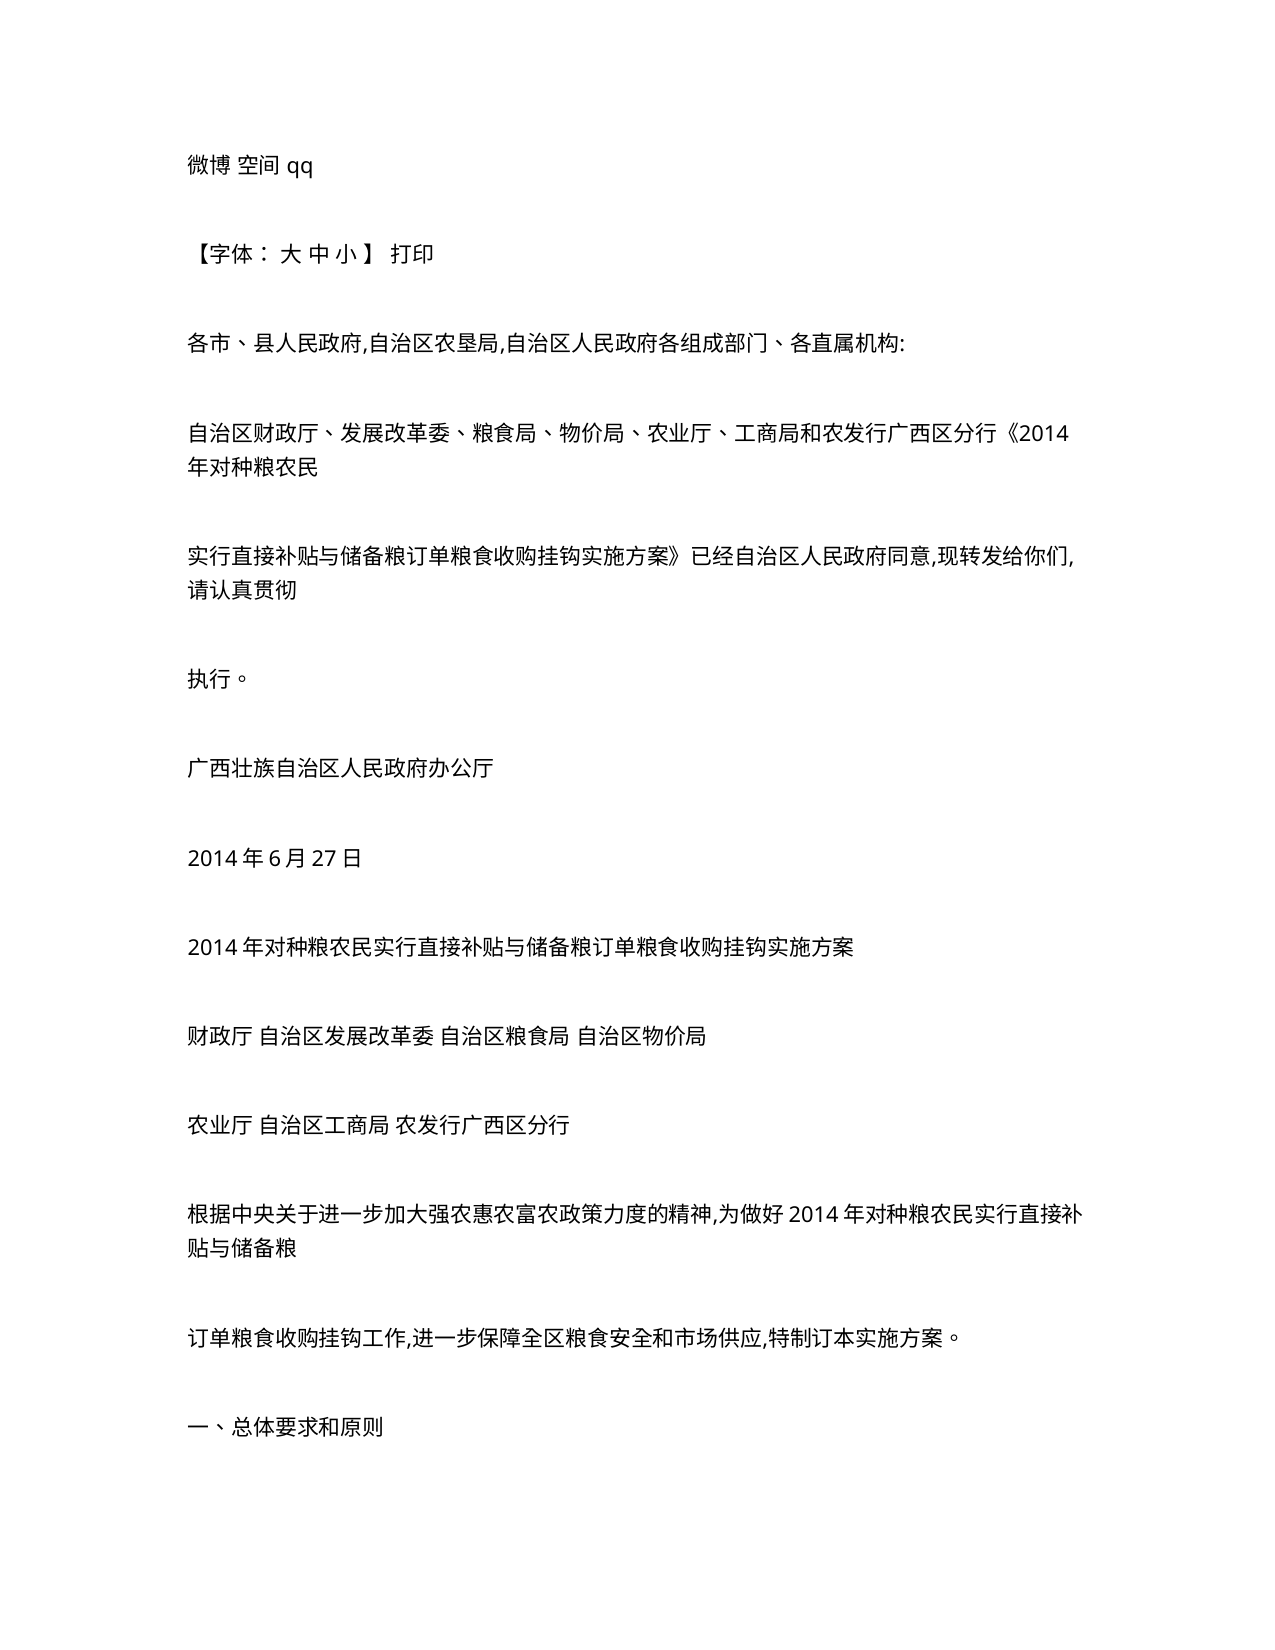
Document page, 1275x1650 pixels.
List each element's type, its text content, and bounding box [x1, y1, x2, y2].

text 各市、县人民政府,自治区农垦局,自治区人民政府各组成部门、各直属机构: [187, 328, 1087, 392]
text 执行。 [187, 664, 1087, 728]
text 根据中央关于进一步加大强农惠农富农政策力度的精神,为做好2014年对种粮农民实行直接补贴与储备粮 [187, 1199, 1087, 1297]
text 【字体： 大 中 小 】 打印 [187, 239, 1087, 303]
text 一、总体要求和原则 [187, 1412, 1087, 1476]
text 广西壮族自治区人民政府办公厅 [187, 753, 1087, 817]
text 实行直接补贴与储备粮订单粮食收购挂钩实施方案》已经自治区人民政府同意,现转发给你们,请认真贯彻 [187, 541, 1087, 639]
text 农业厅 自治区工商局 农发行广西区分行 [187, 1110, 1087, 1174]
text 财政厅 自治区发展改革委 自治区粮食局 自治区物价局 [187, 1021, 1087, 1085]
text 2014年6月27日 [187, 842, 1087, 906]
text 订单粮食收购挂钩工作,进一步保障全区粮食安全和市场供应,特制订本实施方案。 [187, 1322, 1087, 1386]
text 自治区财政厅、发展改革委、粮食局、物价局、农业厅、工商局和农发行广西区分行《2014年对种粮农民 [187, 417, 1087, 516]
text 2014年对种粮农民实行直接补贴与储备粮订单粮食收购挂钩实施方案 [187, 932, 1087, 996]
text 微博 空间 qq [187, 150, 1087, 214]
